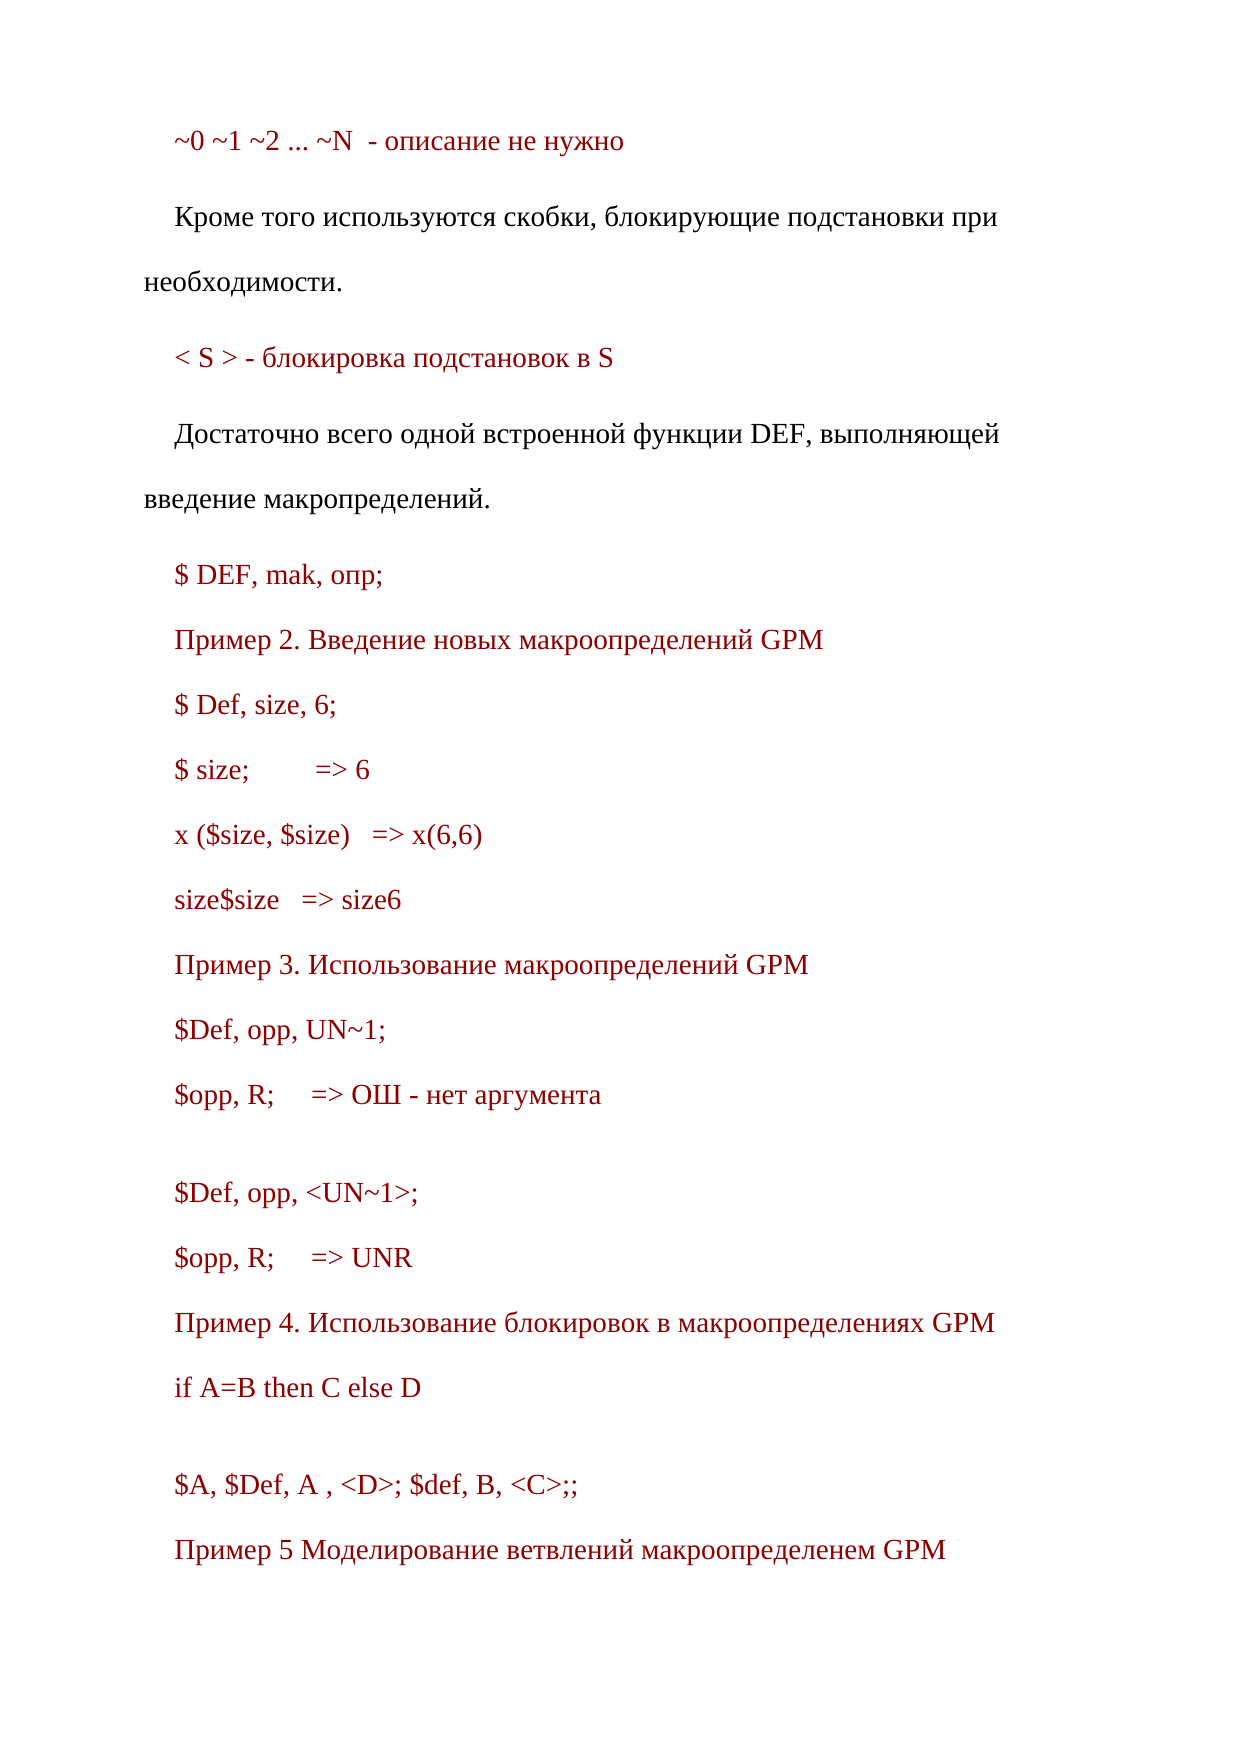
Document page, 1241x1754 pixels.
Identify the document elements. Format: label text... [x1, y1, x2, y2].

text if A=B then C else D [144, 1354, 1086, 1419]
text Достаточно всего одной встроенной функции DEF, выполняющей введение макропределений. [144, 401, 1086, 531]
text Пример 5 Моделирование ветвлений макроопределенем GPM [144, 1517, 1086, 1582]
text $opp, R; => ОШ - нет аргумента [144, 1062, 1086, 1127]
text $Def, opp, UN~1; [144, 997, 1086, 1062]
text < S > - блокировка подстановок в S [144, 325, 1086, 390]
text $ size; => 6 [144, 737, 1086, 802]
text x ($size, $size) => x(6,6) [144, 802, 1086, 867]
text ~0 ~1 ~2 ... ~N - описание не нужно [144, 108, 1086, 173]
text $Def, opp, <UN~1>; [144, 1159, 1086, 1224]
text $A, $Def, A , <D>; $def, B, <C>;; [144, 1452, 1086, 1517]
text size$size => size6 [144, 867, 1086, 932]
text $ DEF, mak, опр; [144, 542, 1086, 607]
text Пример 4. Использование блокировок в макроопределениях GPM [144, 1289, 1086, 1354]
text $ Def, size, 6; [144, 672, 1086, 737]
text Пример 3. Использование макроопределений GPM [144, 932, 1086, 997]
text Пример 2. Введение новых макроопределений GPM [144, 607, 1086, 672]
text Кроме того используются скобки, блокирующие подстановки при необходимости. [144, 184, 1086, 314]
text $opp, R; => UNR [144, 1224, 1086, 1289]
